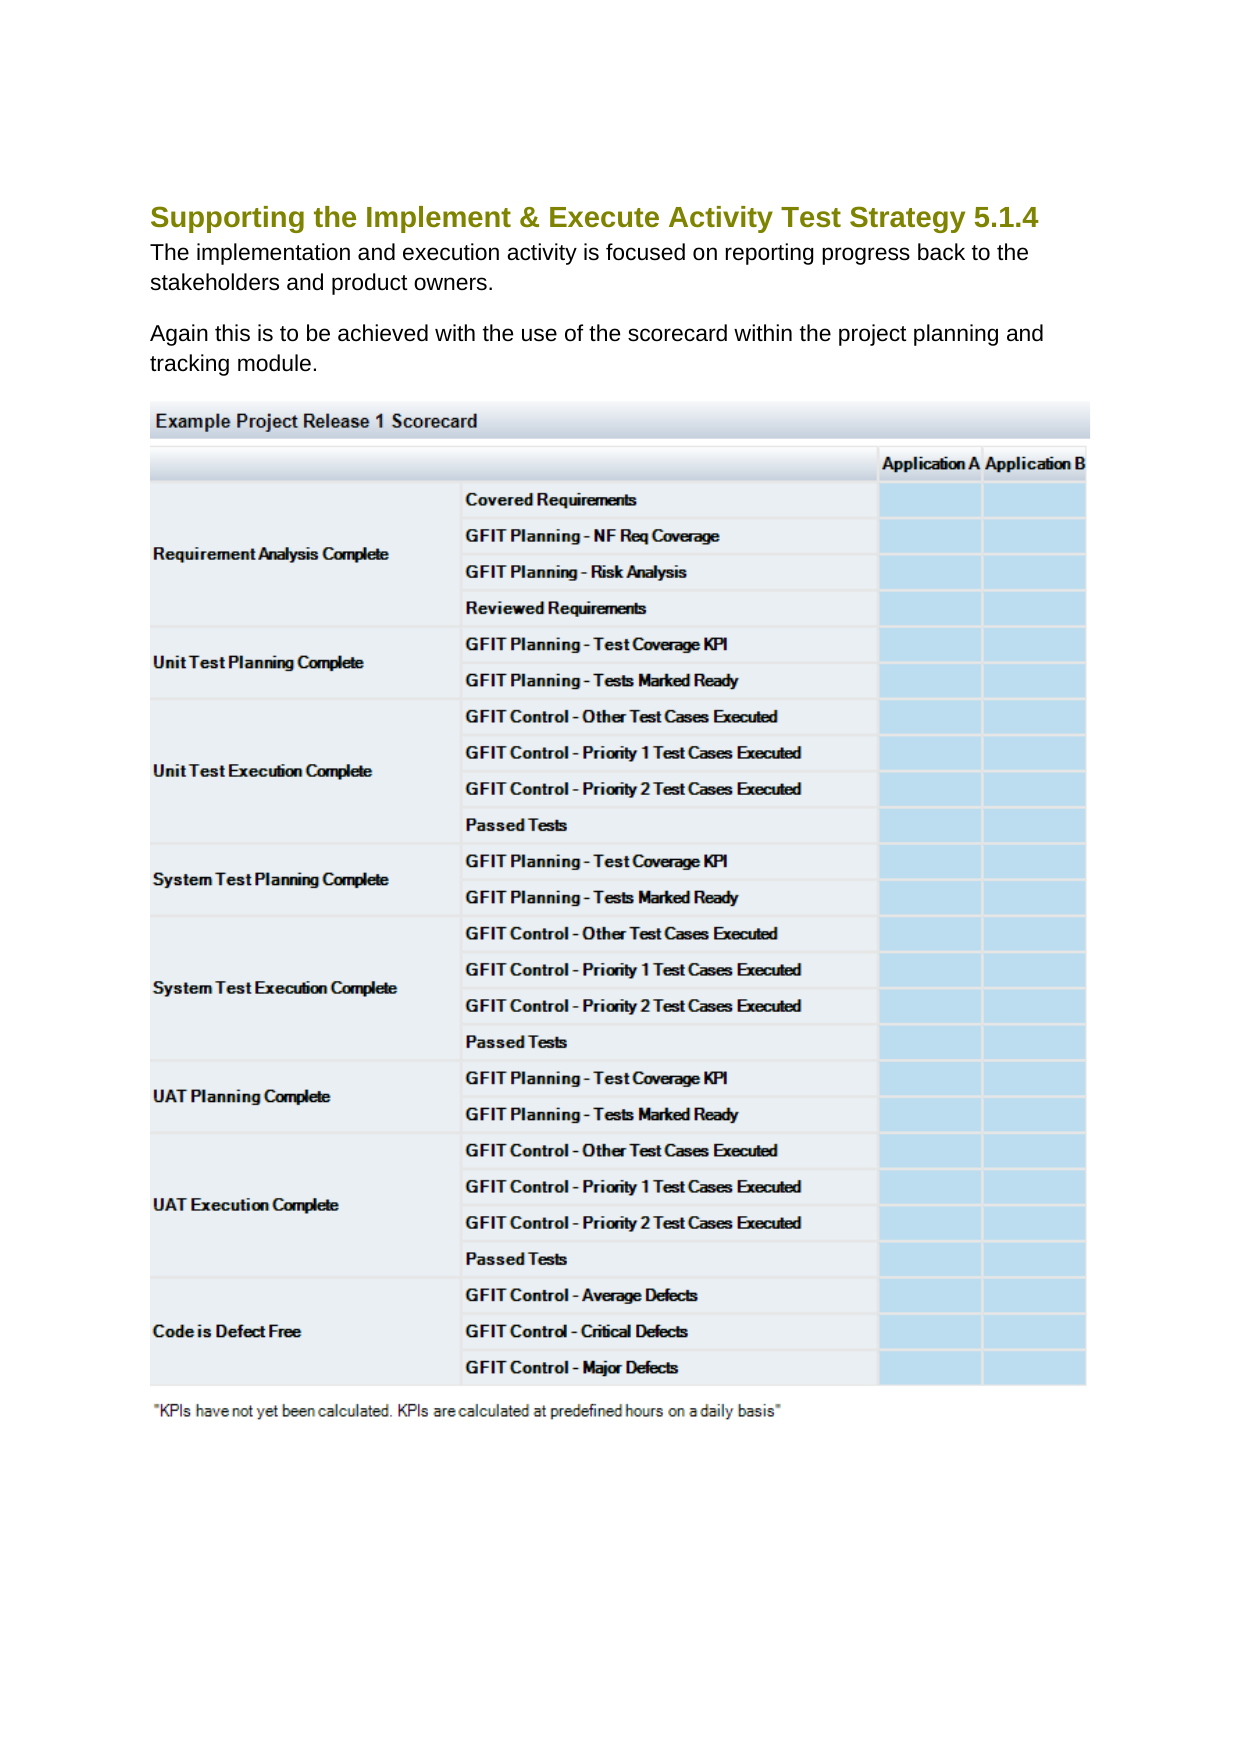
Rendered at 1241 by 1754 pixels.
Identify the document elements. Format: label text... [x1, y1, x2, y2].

text Again this is to be achieved with the use of the scorecard within the project planning and tracking module. [150, 320, 1090, 376]
subtitle Supporting the Implement & Execute Activity Test Strategy 5.1.4 [150, 200, 1090, 233]
picture [150, 401, 1091, 1432]
text The implementation and execution activity is focused on reporting progress back to the stakeholders and product owners. [150, 238, 1090, 295]
